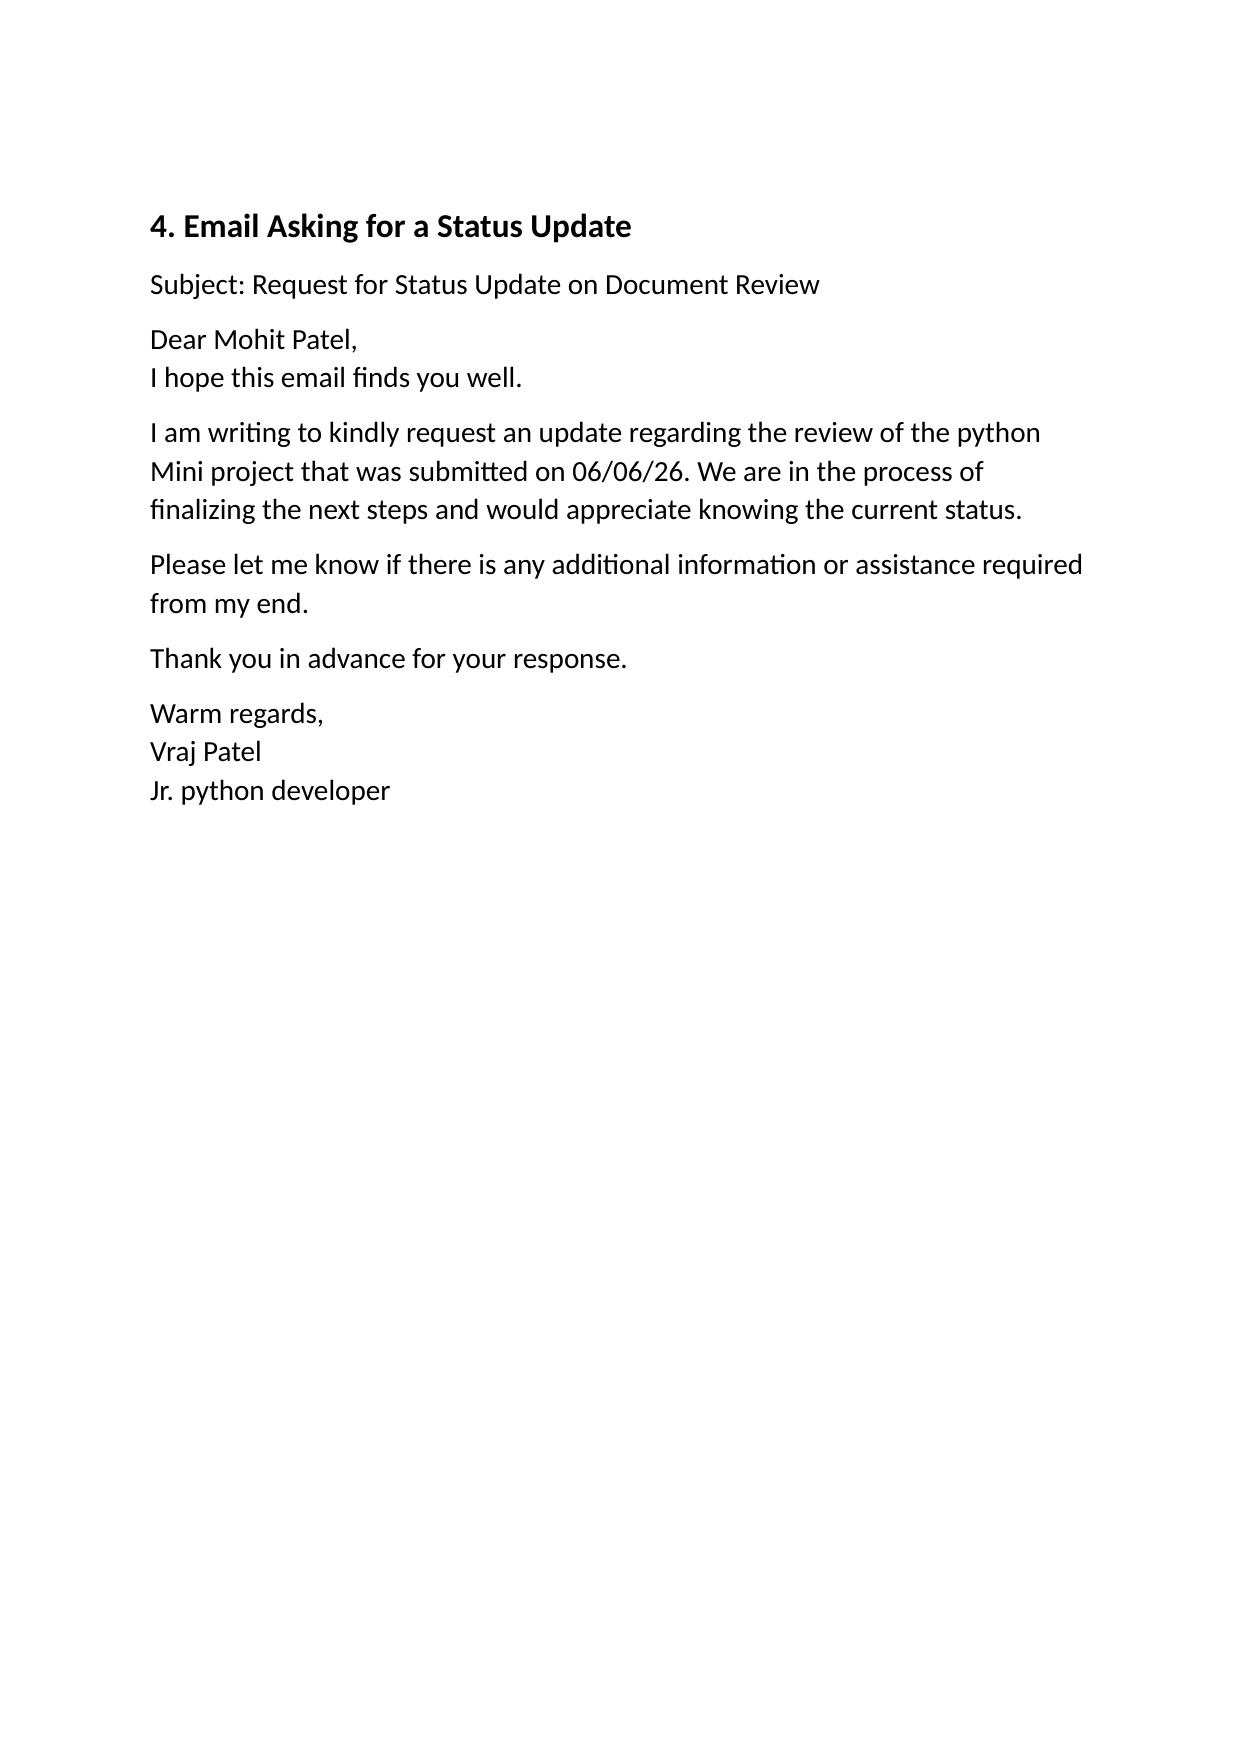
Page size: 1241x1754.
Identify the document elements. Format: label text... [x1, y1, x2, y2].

text Subject: Request for Status Update on Document Review [150, 266, 1090, 301]
text Please let me know if there is any additional information or assistance required from my end. [150, 546, 1090, 620]
text Thank you in advance for your response. [150, 640, 1090, 676]
text 4. Email Asking for a Status Update [150, 205, 1090, 246]
text I am writing to kindly request an update regarding the review of the python Mini project that was submitted on 06/06/26. We are in the process of finalizing the next steps and would appreciate knowing the current status. [150, 414, 1090, 527]
text Warm regards, Vraj Patel Jr. python developer [150, 695, 1090, 807]
text Dear Mohit Patel, I hope this email finds you well. [150, 321, 1090, 395]
